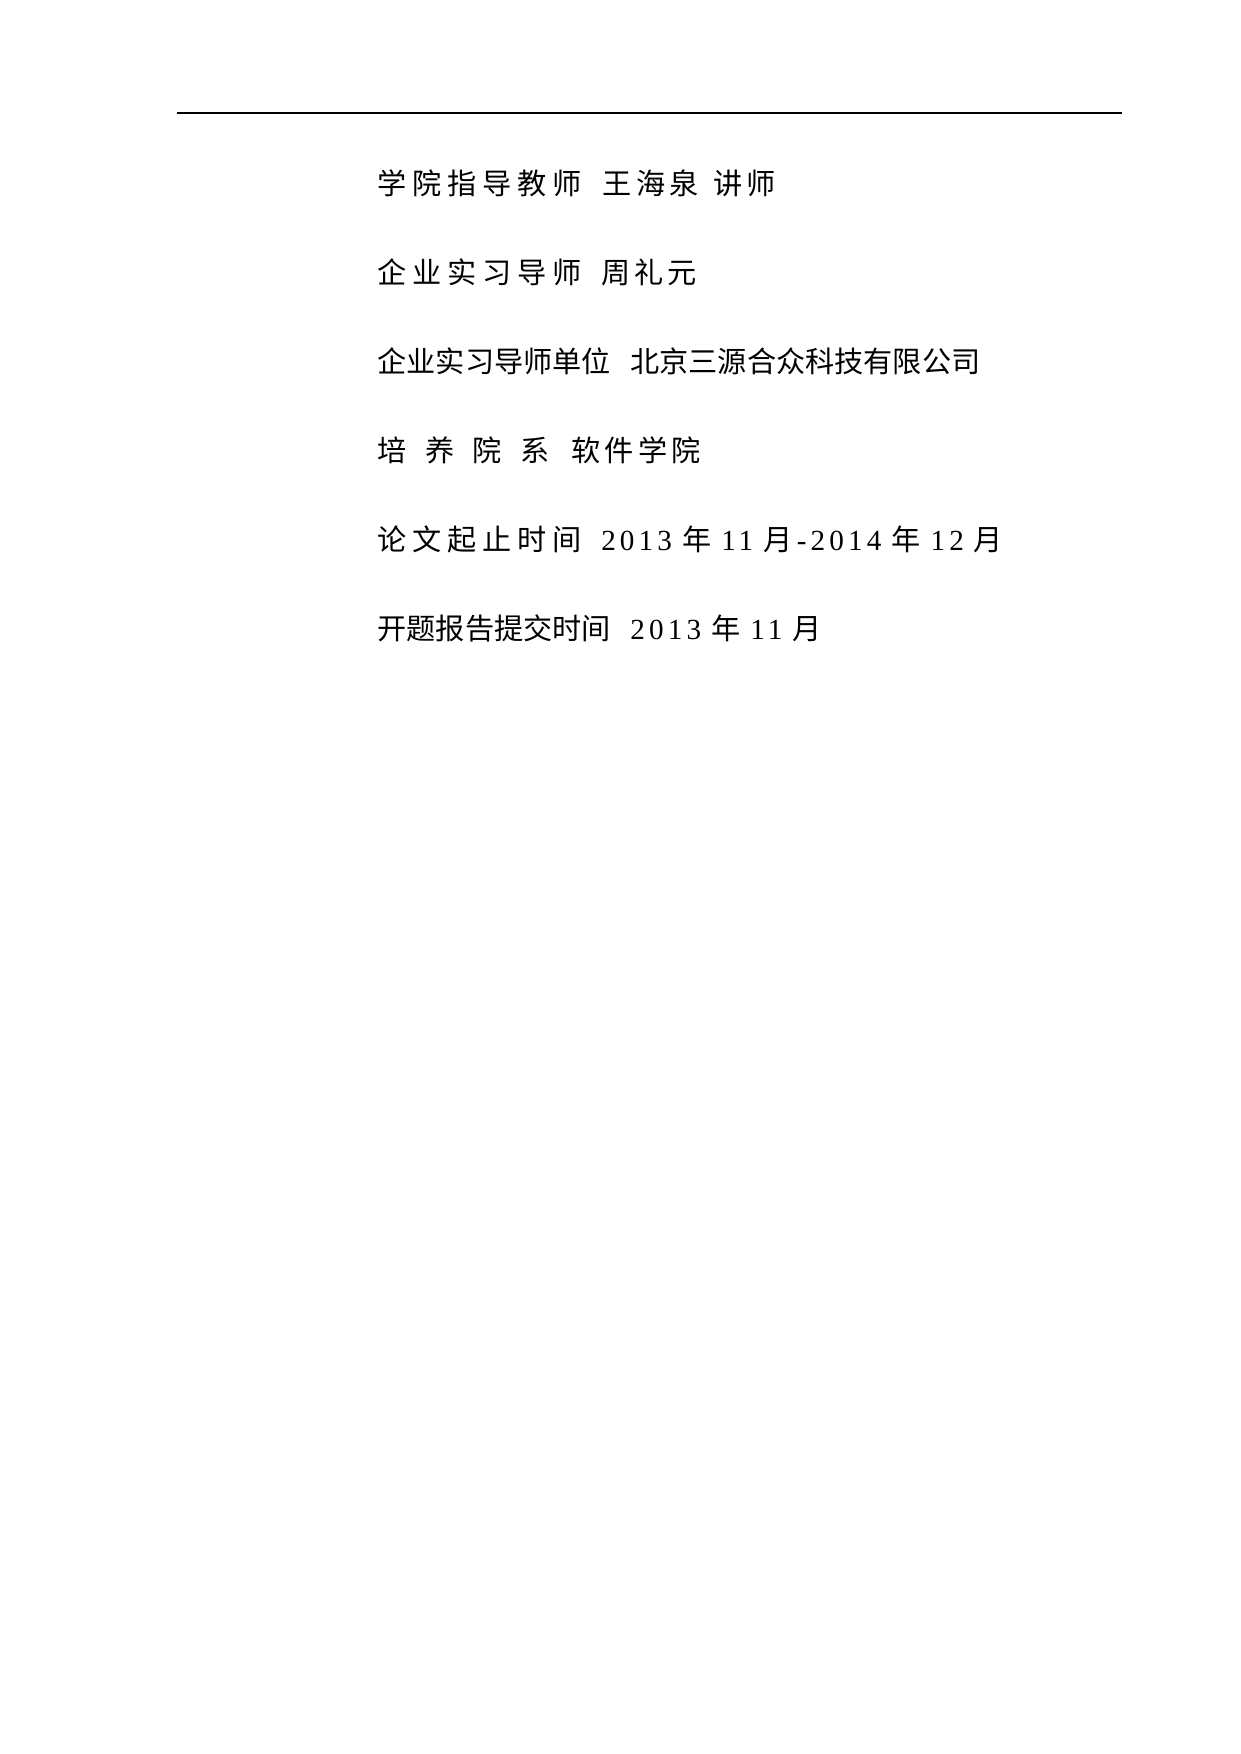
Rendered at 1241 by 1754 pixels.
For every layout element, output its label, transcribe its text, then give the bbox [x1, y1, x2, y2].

text 学院指导教师 王海泉 讲师 [377, 148, 1122, 216]
text 开题报告提交时间 2013年11月 [377, 593, 1122, 661]
text 企业实习导师 周礼元 [377, 237, 1122, 305]
text 企业实习导师单位 北京三源合众科技有限公司 [377, 326, 1122, 394]
text 培 养 院 系 软件学院 [377, 415, 1122, 483]
text 论文起止时间 2013年11月-2014年12月 [377, 504, 1122, 572]
